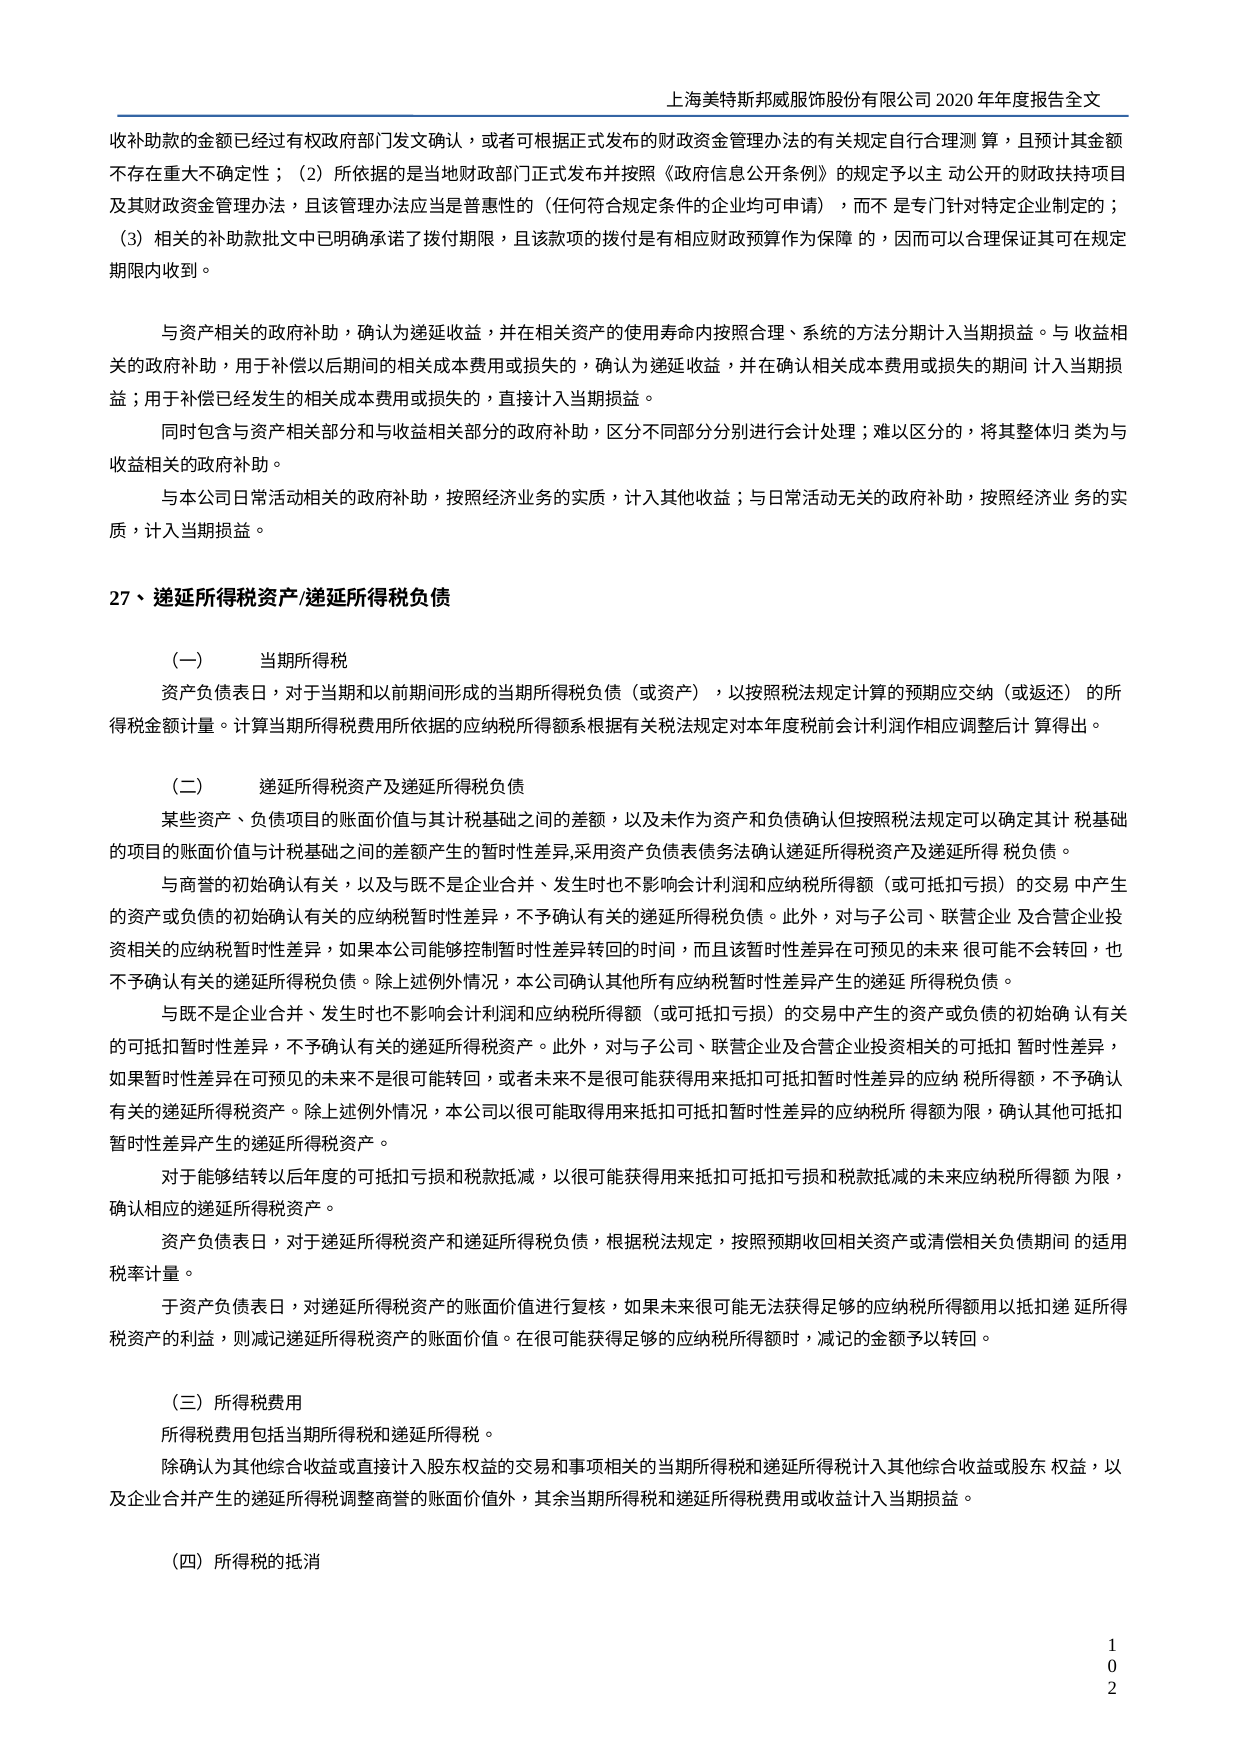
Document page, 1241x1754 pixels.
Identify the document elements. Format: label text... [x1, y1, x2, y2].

text （三） 所得税费用 [109, 1384, 1128, 1416]
text 同时包含与资产相关部分和与收益相关部分的政府补助，区分不同部分分别进行会计处理；难以区分的，将其整体归 类为与收益相关的政府补助。 [109, 412, 1128, 478]
text 于资产负债表日，对递延所得税资产的账面价值进行复核，如果未来很可能无法获得足够的应纳税所得额用以抵扣递 延所得税资产的利益，则减记递延所得税资产的账面价值。在很可能获得足够的应纳税所得额时，减记的金额予以转回。 [109, 1287, 1128, 1352]
text 与既不是企业合并、发生时也不影响会计利润和应纳税所得额（或可抵扣亏损）的交易中产生的资产或负债的初始确 认有关的可抵扣暂时性差异，不予确认有关的递延所得税资产。此外，对与子公司、联营企业及合营企业投资相关的可抵扣 暂时性差异，如果暂时性差异在可预见的未来不是很可能转回，或者未来不是很可能获得用来抵扣可抵扣暂时性差异的应纳 税所得额，不予确认有关的递延所得税资产。除上述例外情况，本公司以很可能取得用来抵扣可抵扣暂时性差异的应纳税所 得额为限，确认其他可抵扣暂时性差异产生的递延所得税资产。 [109, 995, 1128, 1157]
text 某些资产、负债项目的账面价值与其计税基础之间的差额，以及未作为资产和负债确认但按照税法规定可以确定其计 税基础的项目的账面价值与计税基础之间的差额产生的暂时性差异,采用资产负债表债务法确认递延所得税资产及递延所得 税负债。 [109, 801, 1128, 865]
text （一） 当期所得税 [109, 641, 1128, 673]
text 27、 递延所得税资产/递延所得税负债 [109, 583, 1128, 612]
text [109, 122, 1128, 284]
text 对于能够结转以后年度的可抵扣亏损和税款抵减，以很可能获得用来抵扣可抵扣亏损和税款抵减的未来应纳税所得额 为限，确认相应的递延所得税资产。 [109, 1157, 1128, 1222]
text 资产负债表日，对于递延所得税资产和递延所得税负债，根据税法规定，按照预期收回相关资产或清偿相关负债期间 的适用税率计量。 [109, 1222, 1128, 1287]
text 除确认为其他综合收益或直接计入股东权益的交易和事项相关的当期所得税和递延所得税计入其他综合收益或股东 权益，以及企业合并产生的递延所得税调整商誉的账面价值外，其余当期所得税和递延所得税费用或收益计入当期损益。 [109, 1448, 1128, 1512]
text 与商誉的初始确认有关，以及与既不是企业合并、发生时也不影响会计利润和应纳税所得额（或可抵扣亏损）的交易 中产生的资产或负债的初始确认有关的应纳税暂时性差异，不予确认有关的递延所得税负债。此外，对与子公司、联营企业 及合营企业投资相关的应纳税暂时性差异，如果本公司能够控制暂时性差异转回的时间，而且该暂时性差异在可预见的未来 很可能不会转回，也不予确认有关的递延所得税负债。除上述例外情况，本公司确认其他所有应纳税暂时性差异产生的递延 所得税负债。 [109, 865, 1128, 995]
text 资产负债表日，对于当期和以前期间形成的当期所得税负债（或资产），以按照税法规定计算的预期应交纳（或返还） 的所得税金额计量。计算当期所得税费用所依据的应纳税所得额系根据有关税法规定对本年度税前会计利润作相应调整后计 算得出。 [109, 673, 1128, 739]
text （四） 所得税的抵消 [109, 1543, 1128, 1575]
text 与资产相关的政府补助，确认为递延收益，并在相关资产的使用寿命内按照合理、系统的方法分期计入当期损益。与 收益相关的政府补助，用于补偿以后期间的相关成本费用或损失的，确认为递延收益，并在确认相关成本费用或损失的期间 计入当期损益；用于补偿已经发生的相关成本费用或损失的，直接计入当期损益。 [109, 313, 1128, 412]
text （二） 递延所得税资产及递延所得税负债 [109, 768, 1128, 801]
text 与本公司日常活动相关的政府补助，按照经济业务的实质，计入其他收益；与日常活动无关的政府补助，按照经济业 务的实质，计入当期损益。 [109, 478, 1128, 544]
text 所得税费用包括当期所得税和递延所得税。 [109, 1416, 1128, 1448]
